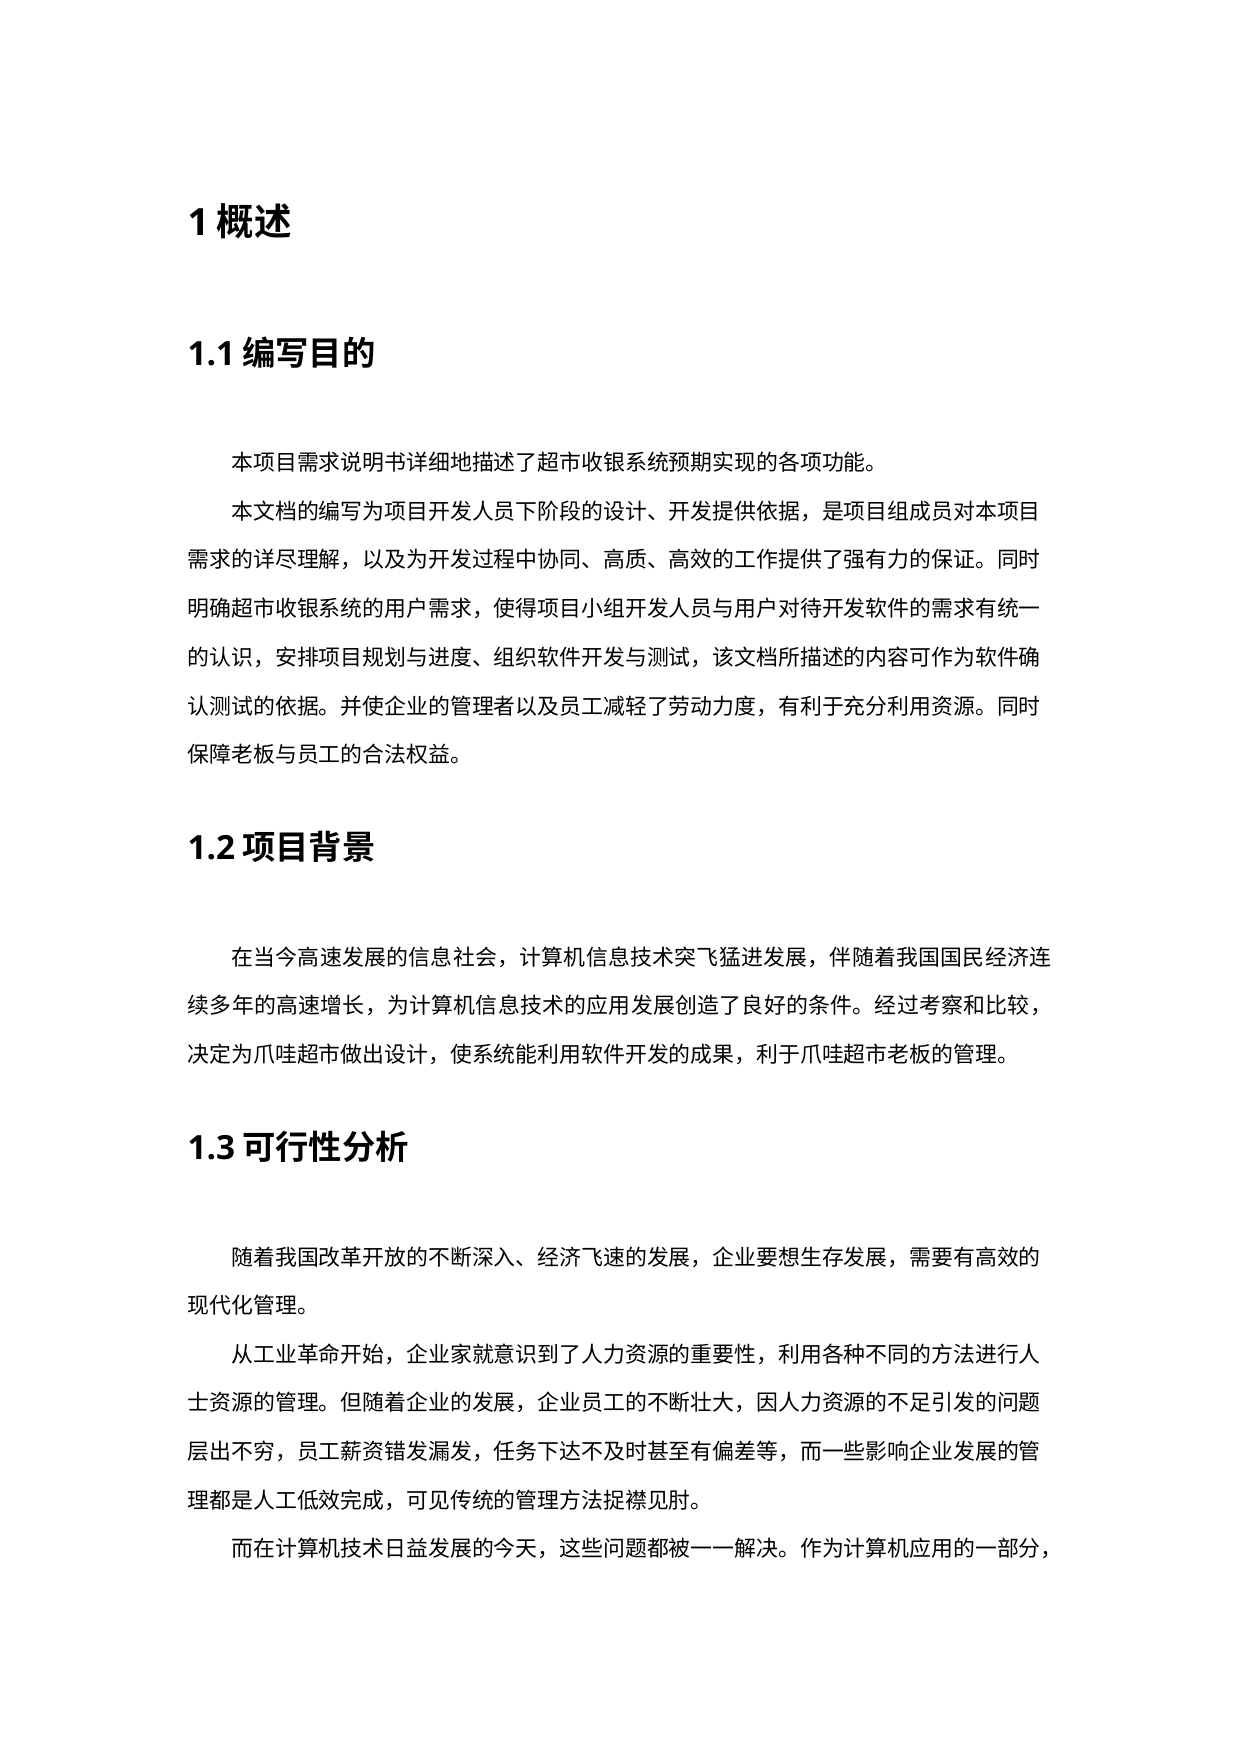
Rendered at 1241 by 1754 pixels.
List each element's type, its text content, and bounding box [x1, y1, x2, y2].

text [187, 1531, 1053, 1563]
subtitle 1概述 [187, 187, 1053, 252]
text 在当今高速发展的信息社会，计算机信息技术突飞猛进发展，伴随着我国国民经济连续多年的高速增长，为计算机信息技术的应用发展创造了良好的条件。经过考察和比较，决定为爪哇超市做出设计，使系统能利用软件开发的成果，利于爪哇超市老板的管理。 [187, 939, 1053, 1069]
subtitle 1.1编写目的 [187, 318, 1053, 383]
text 本文档的编写为项目开发人员下阶段的设计、开发提供依据，是项目组成员对本项目需求的详尽理解，以及为开发过程中协同、高质、高效的工作提供了强有力的保证。同时明确超市收银系统的用户需求，使得项目小组开发人员与用户对待开发软件的需求有统一的认识，安排项目规划与进度、组织软件开发与测试，该文档所描述的内容可作为软件确认测试的依据。并使企业的管理者以及员工减轻了劳动力度，有利于充分利用资源。同时保障老板与员工的合法权益。 [187, 493, 1053, 769]
subtitle 1.2项目背景 [187, 812, 1053, 877]
text 从工业革命开始，企业家就意识到了人力资源的重要性，利用各种不同的方法进行人士资源的管理。但随着企业的发展，企业员工的不断壮大，因人力资源的不足引发的问题层出不穷，员工薪资错发漏发，任务下达不及时甚至有偏差等，而一些影响企业发展的管理都是人工低效完成，可见传统的管理方法捉襟见肘。 [187, 1336, 1053, 1515]
text 本项目需求说明书详细地描述了超市收银系统预期实现的各项功能。 [187, 445, 1053, 477]
subtitle 1.3可行性分析 [187, 1112, 1053, 1177]
text 随着我国改革开放的不断深入、经济飞速的发展，企业要想生存发展，需要有高效的现代化管理。 [187, 1239, 1053, 1320]
